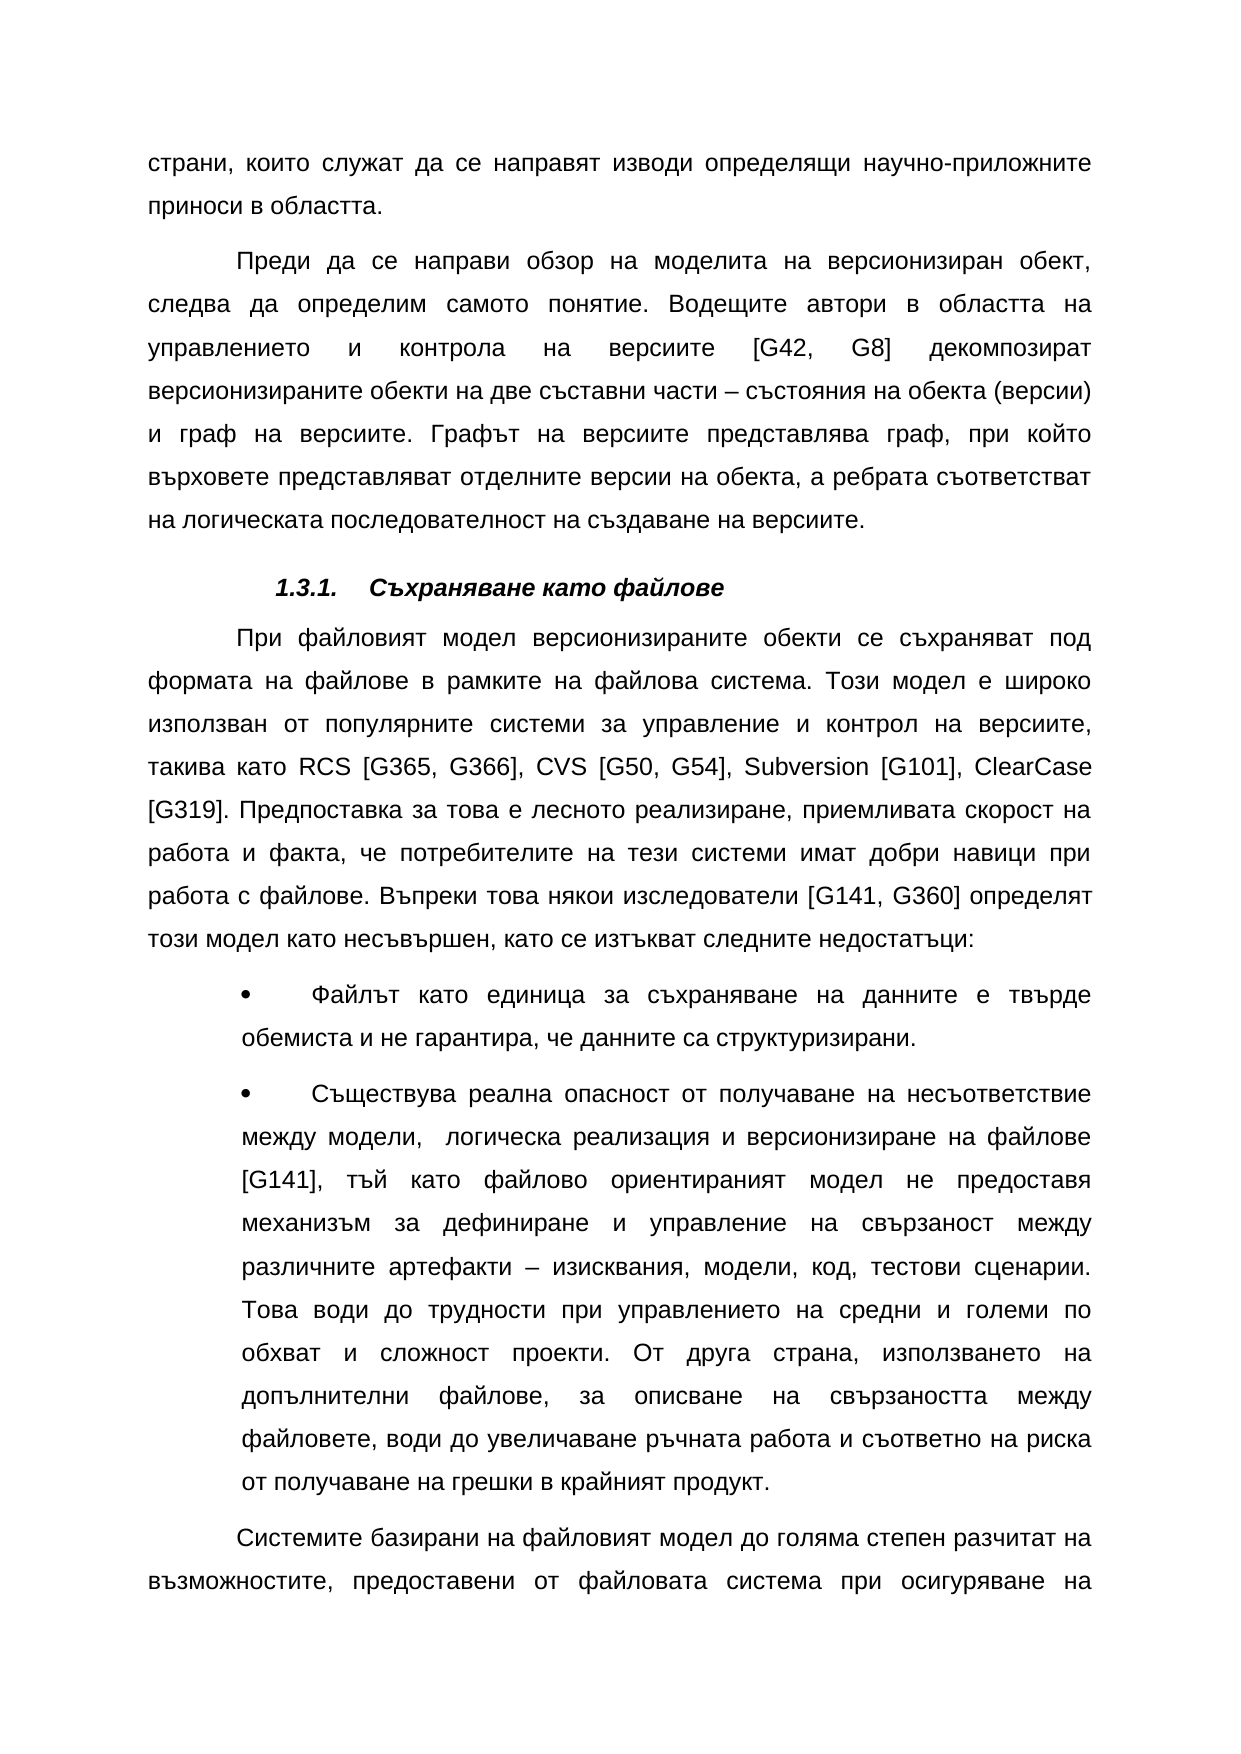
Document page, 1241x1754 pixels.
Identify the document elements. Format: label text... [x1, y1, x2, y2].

subtitle Съхраняване като файлове [275, 573, 1093, 602]
list Файлът като единица за съхраняване на данните е твърде обемиста и не гарантира, че данните са структуризирани. [241, 980, 1093, 1052]
text При файловият модел версионизираните обекти се съхраняват под формата на файлове в рамките на файлова система. Този модел е широко използван от популярните системи за управление и контрол на версиите, такива като RCS [G365, G366], CVS [G50, G54], Subversion [G101], ClearCase [G319]. Предпоставка за това е лесното реализиране, приемливата скорост на работа и факта, че потребителите на тези системи имат добри навици при работа с файлове. Въпреки това някои изследователи [G141, G360] определят този модел като несъвършен, като се изтъкват следните недостатъци: [148, 623, 1093, 953]
text Преди да се направи обзор на моделита на версионизиран обект, следва да определим самото понятие. Водещите автори в областта на управлението и контрола на версиите [G42, G8] декомпозират версионизираните обекти на две съставни части – състояния на обекта (версии) и граф на версиите. Графът на версиите представлява граф, при който върховете представляват отделните версии на обекта, а ребрата съответстват на логическата последователност на създаване на версиите. [148, 246, 1093, 534]
